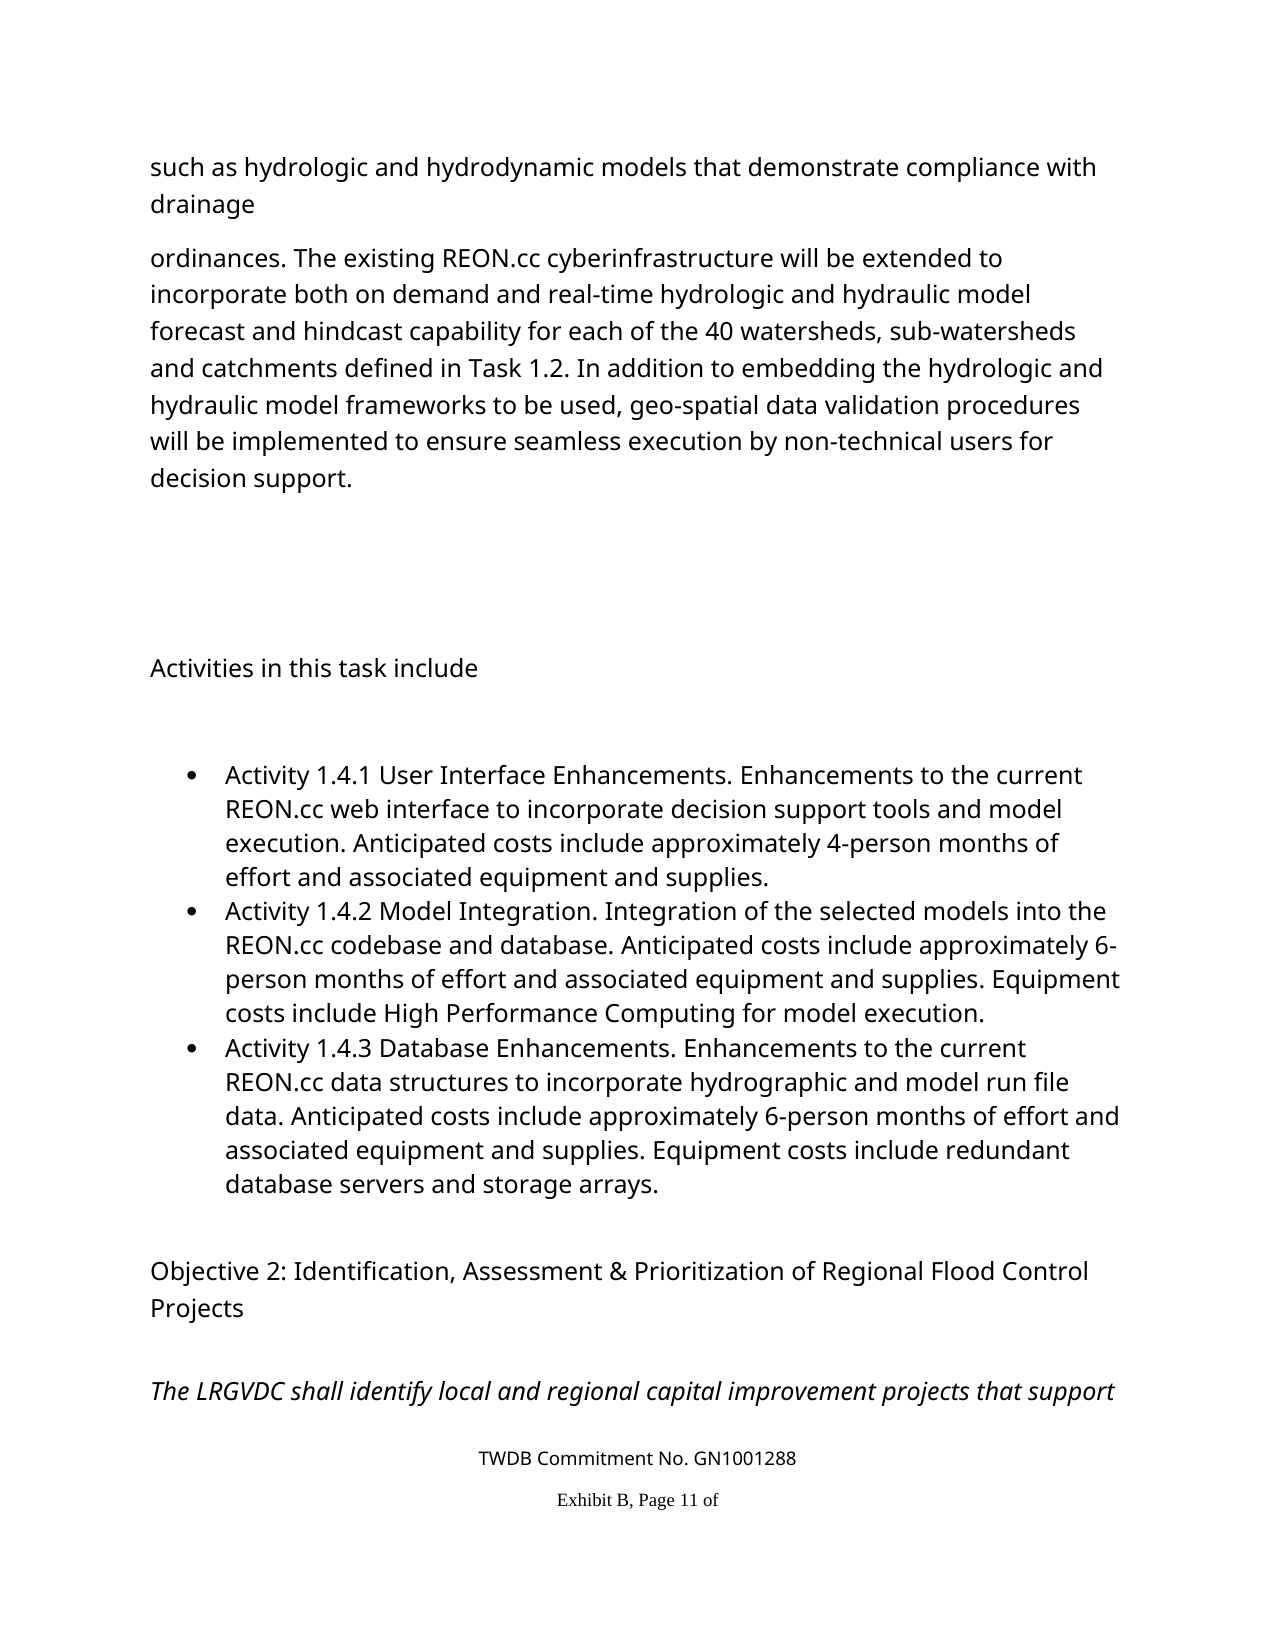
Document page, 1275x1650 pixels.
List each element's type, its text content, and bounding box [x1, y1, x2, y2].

list Activity 1.4.3 Database Enhancements. Enhancements to the current REON.cc data structures to incorporate hydrographic and model run file data. Anticipated costs include approximately 6-person months of effort and associated equipment and supplies. Equipment costs include redundant database servers and storage arrays. [187, 1030, 1125, 1201]
list Activity 1.4.1 User Interface Enhancements. Enhancements to the current REON.cc web interface to incorporate decision support tools and model execution. Anticipated costs include approximately 4-person months of effort and associated equipment and supplies. [187, 758, 1125, 894]
list Activity 1.4.2 Model Integration. Integration of the selected models into the REON.cc codebase and database. Anticipated costs include approximately 6-person months of effort and associated equipment and supplies. Equipment costs include High Performance Computing for model execution. [187, 894, 1125, 1030]
text The LRGVDC shall identify local and regional capital improvement projects that support [150, 1374, 1125, 1408]
text Objective 2: Identification, Assessment & Prioritization of Regional Flood Control Projects [150, 1254, 1125, 1355]
text Activities in this task include [150, 651, 1125, 685]
text ordinances. The existing REON.cc cyberinfrastructure will be extended to incorporate both on demand and real-time hydrologic and hydraulic model forecast and hindcast capability for each of the 40 watersheds, sub-watersheds and catchments defined in Task 1.2. In addition to embedding the hydrologic and hydraulic model frameworks to be used, geo-spatial data validation procedures will be implemented to ensure seamless execution by non-technical users for decision support. [150, 240, 1125, 525]
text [150, 150, 1125, 221]
